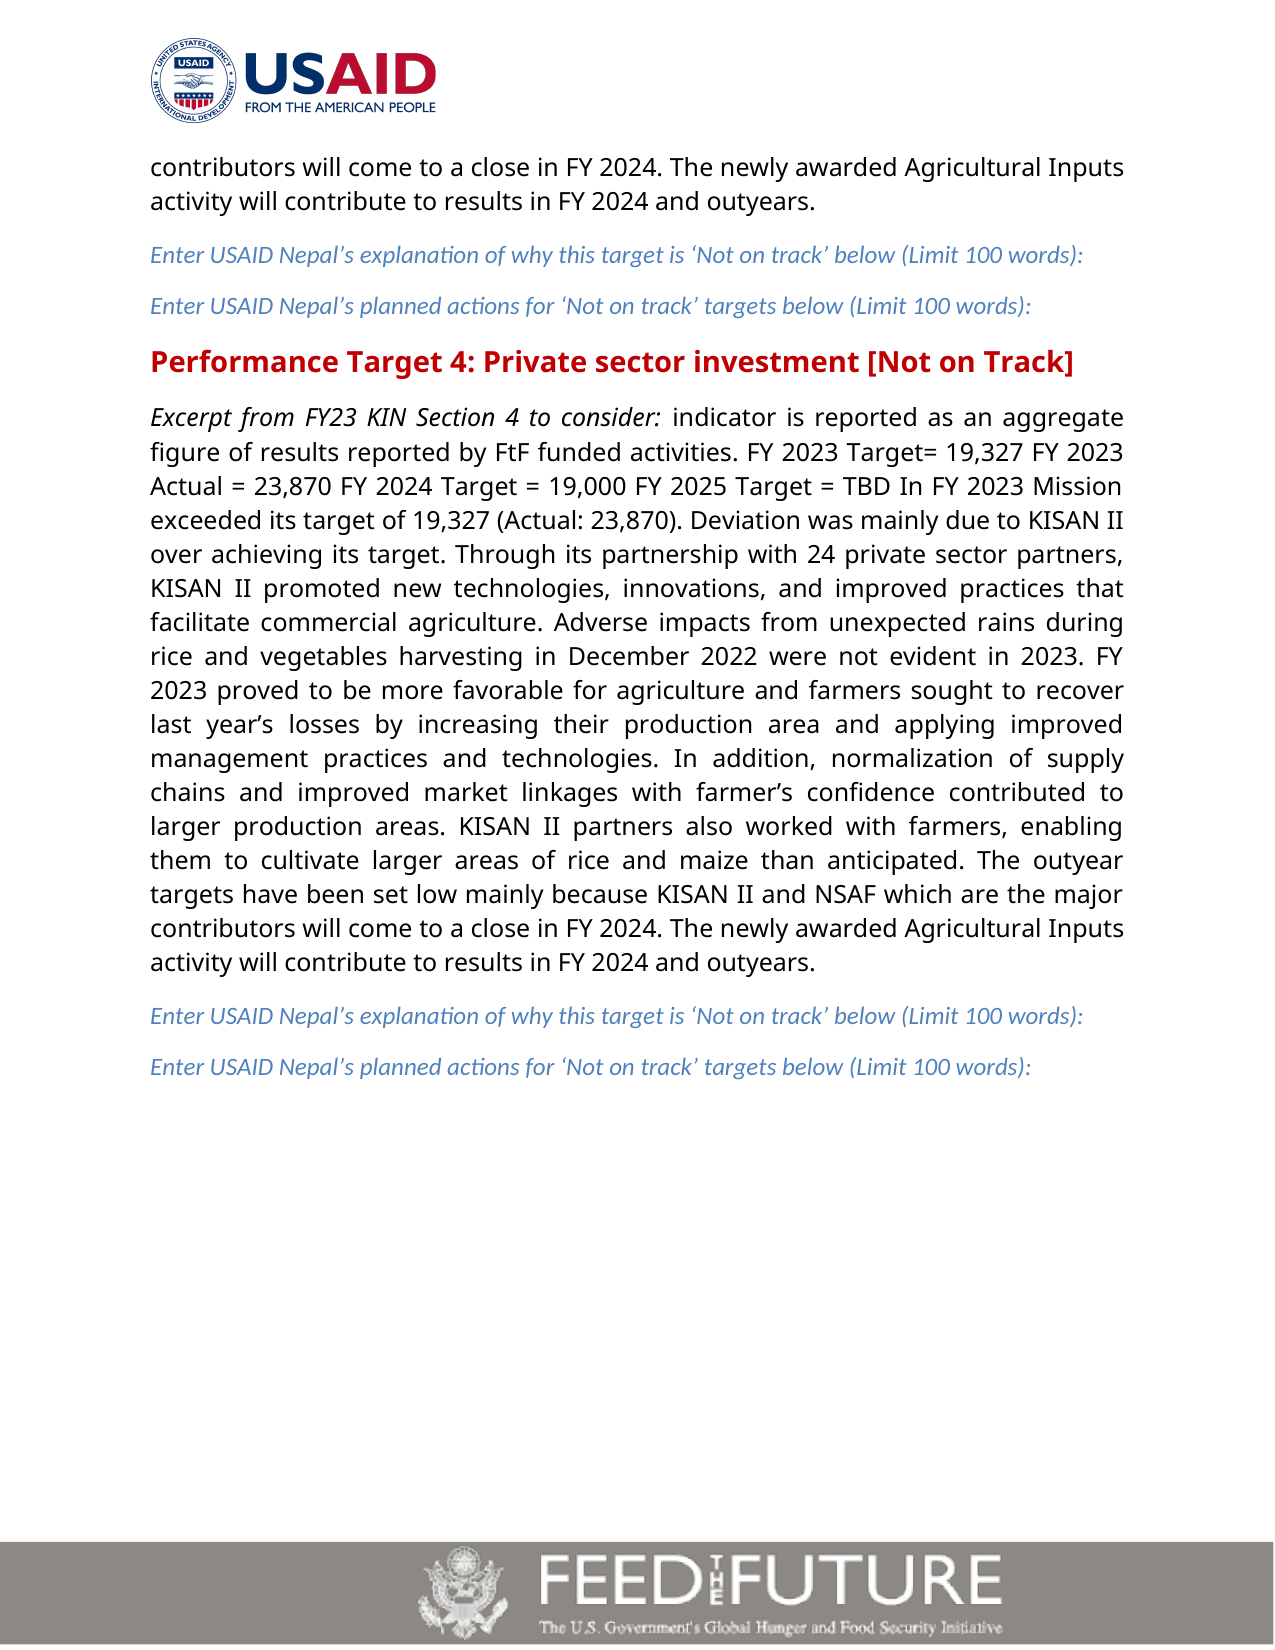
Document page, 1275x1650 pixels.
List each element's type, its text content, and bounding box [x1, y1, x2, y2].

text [150, 150, 1125, 218]
subtitle Enter USAID Nepal’s planned actions for ‘Not on track’ targets below (Limit 100 words): [150, 290, 1125, 321]
subtitle Enter USAID Nepal’s planned actions for ‘Not on track’ targets below (Limit 100 words): [150, 1051, 1125, 1082]
picture [414, 1540, 1010, 1645]
subtitle Enter USAID Nepal’s explanation of why this target is ‘Not on track’ below (Limit 100 words): [150, 239, 1125, 269]
subtitle Enter USAID Nepal’s explanation of why this target is ‘Not on track’ below (Limit 100 words): [150, 1000, 1125, 1031]
picture [151, 38, 436, 123]
subtitle Performance Target 4: Private sector investment [Not on Track] [150, 342, 1125, 381]
